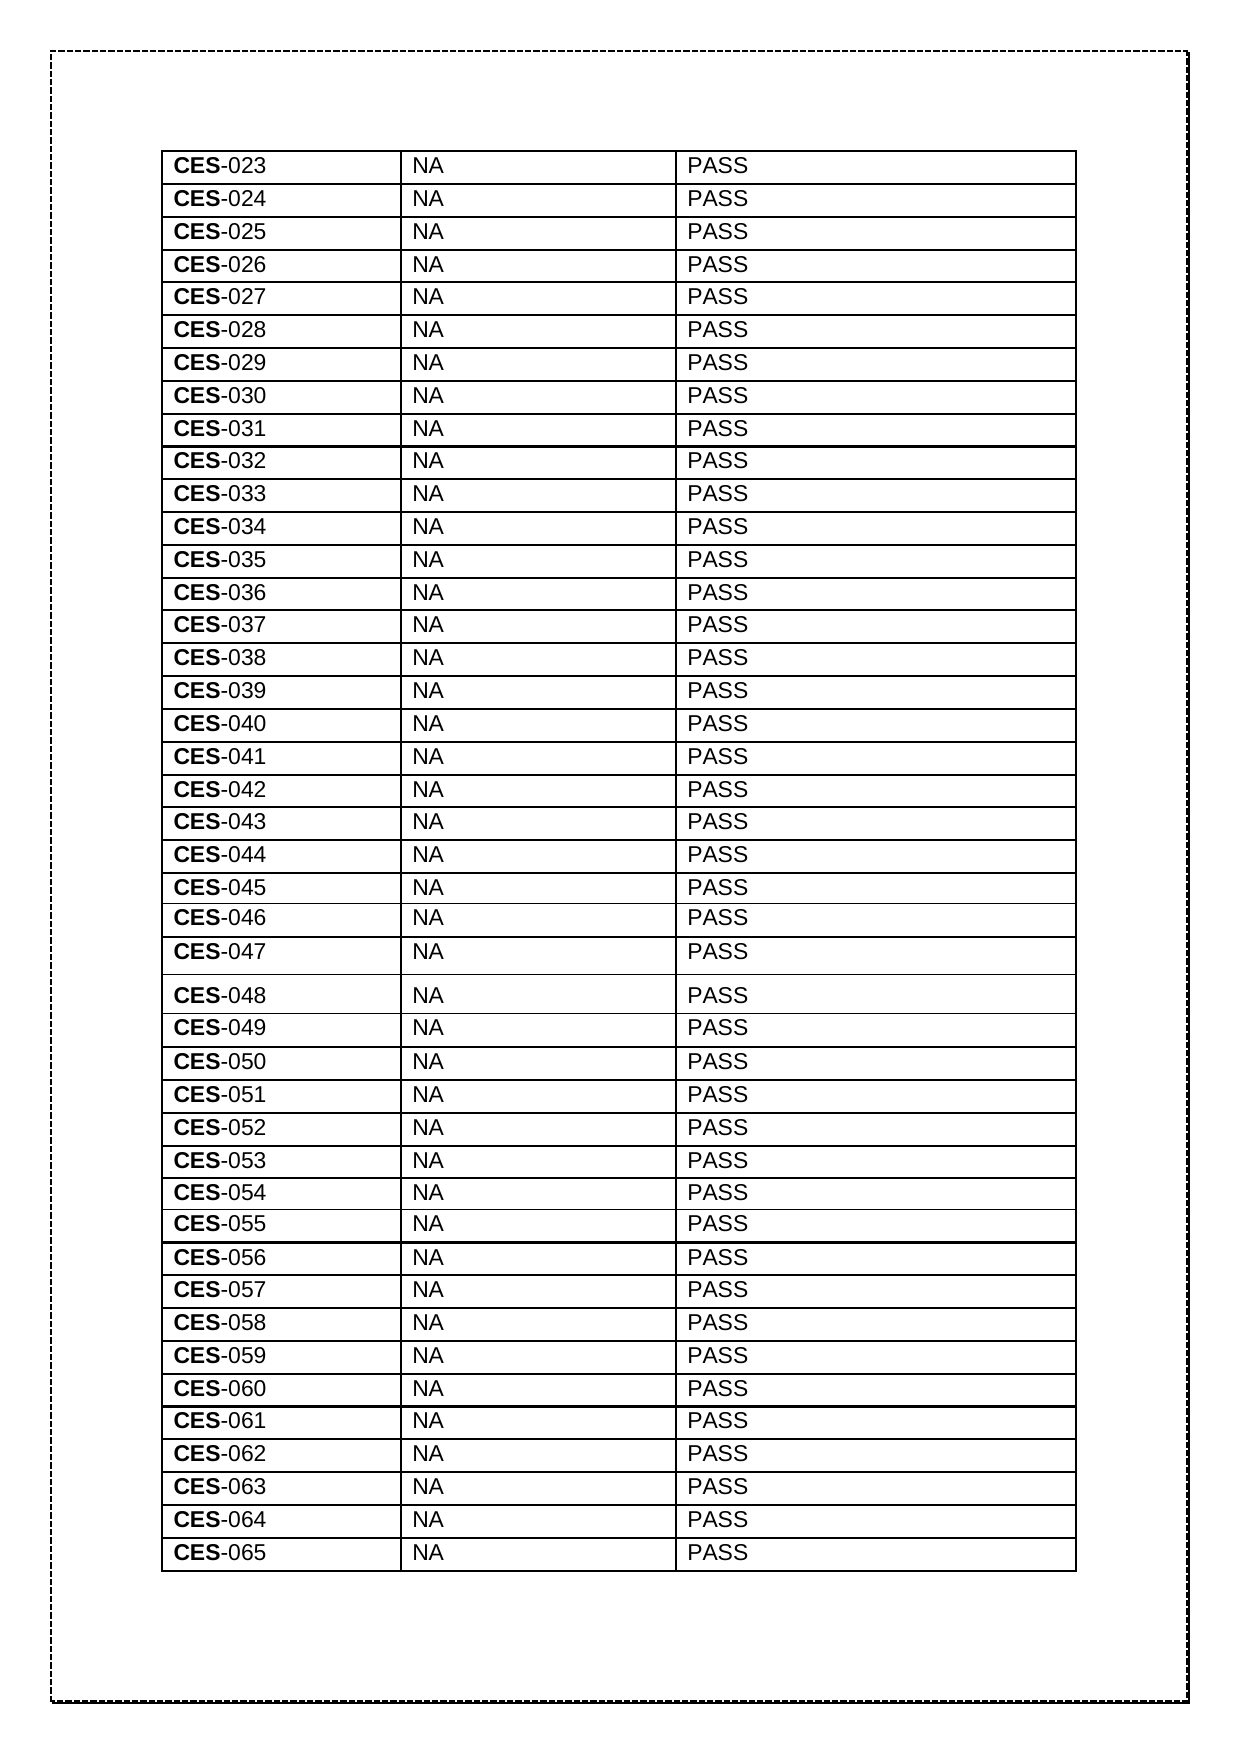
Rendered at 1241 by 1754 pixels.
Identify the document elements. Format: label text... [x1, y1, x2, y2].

table_cell NA [402, 743, 675, 773]
table_cell PASS [677, 349, 1075, 380]
table_cell NA [402, 874, 675, 903]
table_cell NA [402, 1309, 675, 1340]
table_cell NA [402, 1440, 675, 1471]
table_cell NA [402, 808, 675, 839]
table_cell NA [402, 152, 675, 183]
table_cell CES-049 [163, 1014, 400, 1046]
table_cell CES-050 [163, 1048, 400, 1079]
table_cell NA [402, 316, 675, 347]
table_cell CES-038 [163, 644, 400, 675]
table_cell PASS [677, 1210, 1075, 1241]
table_cell NA [402, 904, 675, 936]
table_cell PASS [677, 448, 1075, 478]
table_cell CES-046 [163, 904, 400, 936]
table_cell CES-040 [163, 710, 400, 741]
table_cell CES-035 [163, 546, 400, 577]
table_cell CES-044 [163, 841, 400, 872]
table_cell CES-056 [163, 1244, 400, 1274]
table_cell PASS [677, 1309, 1075, 1340]
table_cell [163, 975, 400, 982]
table_cell NA [402, 349, 675, 380]
table_cell CES-028 [163, 316, 400, 347]
table_cell CES-024 [163, 185, 400, 216]
table_cell PASS [677, 874, 1075, 903]
table_cell CES-054 [163, 1179, 400, 1208]
table_cell PASS [677, 710, 1075, 741]
table_cell CES-060 [163, 1375, 400, 1405]
table_cell NA [402, 1014, 675, 1046]
table_cell NA [402, 382, 675, 412]
table_cell PASS [677, 1114, 1075, 1144]
table_cell PASS [677, 644, 1075, 675]
table_cell NA [402, 1408, 675, 1438]
table_cell CES-037 [163, 611, 400, 642]
table_cell PASS [677, 1048, 1075, 1079]
table_cell CES-048 [163, 982, 400, 1013]
table_cell CES-059 [163, 1342, 400, 1373]
table_cell CES-033 [163, 480, 400, 511]
table_cell PASS [677, 1081, 1075, 1112]
table_cell CES-032 [163, 448, 400, 478]
table_cell NA [402, 1244, 675, 1274]
table_cell NA [402, 1276, 675, 1307]
table_cell CES-064 [163, 1506, 400, 1537]
table_cell NA [402, 938, 675, 974]
table_cell CES-061 [163, 1408, 400, 1438]
table_cell CES-045 [163, 874, 400, 903]
table_cell PASS [677, 218, 1075, 248]
table_cell PASS [677, 1440, 1075, 1471]
table_cell CES-055 [163, 1210, 400, 1241]
table_cell NA [402, 1473, 675, 1504]
table_cell PASS [677, 808, 1075, 839]
table_cell CES-027 [163, 283, 400, 314]
table_cell [677, 975, 1075, 982]
table_cell NA [402, 579, 675, 609]
table_cell CES-042 [163, 776, 400, 806]
table_cell CES-031 [163, 415, 400, 445]
table_cell CES-053 [163, 1147, 400, 1177]
table_cell PASS [677, 513, 1075, 544]
table_cell NA [402, 1048, 675, 1079]
table_cell CES-057 [163, 1276, 400, 1307]
table_cell NA [402, 982, 675, 1013]
table_cell NA [402, 611, 675, 642]
table_cell CES-029 [163, 349, 400, 380]
table_cell NA [402, 1210, 675, 1241]
table_cell PASS [677, 1506, 1075, 1537]
table_cell PASS [677, 1375, 1075, 1405]
table_cell NA [402, 185, 675, 216]
table_cell NA [402, 1506, 675, 1537]
table_cell NA [402, 415, 675, 445]
table_cell PASS [677, 1539, 1075, 1569]
table_cell PASS [677, 283, 1075, 314]
table_cell NA [402, 1342, 675, 1373]
table_cell PASS [677, 382, 1075, 412]
table_cell NA [402, 776, 675, 806]
table_cell CES-043 [163, 808, 400, 839]
table_cell CES-023 [163, 152, 400, 183]
table_cell NA [402, 1147, 675, 1177]
table_cell PASS [677, 1179, 1075, 1208]
table_cell PASS [677, 152, 1075, 183]
table_cell NA [402, 1081, 675, 1112]
table_cell CES-026 [163, 251, 400, 281]
table_cell CES-036 [163, 579, 400, 609]
table_cell CES-030 [163, 382, 400, 412]
table_cell CES-065 [163, 1539, 400, 1569]
table_cell NA [402, 1114, 675, 1144]
table_cell NA [402, 218, 675, 248]
table_cell PASS [677, 415, 1075, 445]
table_cell NA [402, 448, 675, 478]
table_cell CES-025 [163, 218, 400, 248]
table_cell NA [402, 1375, 675, 1405]
table_cell PASS [677, 904, 1075, 936]
table_cell PASS [677, 185, 1075, 216]
table_cell NA [402, 546, 675, 577]
table_cell PASS [677, 982, 1075, 1013]
table_cell PASS [677, 1244, 1075, 1274]
table_cell CES-047 [163, 938, 400, 974]
table_cell NA [402, 251, 675, 281]
table_cell PASS [677, 1014, 1075, 1046]
table_cell [402, 975, 675, 982]
table_cell PASS [677, 743, 1075, 773]
table_cell PASS [677, 1276, 1075, 1307]
table_cell NA [402, 677, 675, 708]
table_cell CES-063 [163, 1473, 400, 1504]
table_cell PASS [677, 938, 1075, 974]
table_cell CES-034 [163, 513, 400, 544]
table_cell PASS [677, 1342, 1075, 1373]
table_cell PASS [677, 1147, 1075, 1177]
table_cell NA [402, 1539, 675, 1569]
table_cell NA [402, 283, 675, 314]
table_cell CES-062 [163, 1440, 400, 1471]
table_cell PASS [677, 776, 1075, 806]
table_cell PASS [677, 480, 1075, 511]
table_cell NA [402, 480, 675, 511]
table_cell PASS [677, 251, 1075, 281]
table_cell CES-051 [163, 1081, 400, 1112]
table_cell NA [402, 644, 675, 675]
table_cell CES-041 [163, 743, 400, 773]
table_cell NA [402, 1179, 675, 1208]
table_cell PASS [677, 677, 1075, 708]
table_cell CES-058 [163, 1309, 400, 1340]
table_cell PASS [677, 1408, 1075, 1438]
table_cell CES-039 [163, 677, 400, 708]
table_cell NA [402, 710, 675, 741]
table_cell PASS [677, 316, 1075, 347]
table_cell PASS [677, 546, 1075, 577]
table_cell CES-052 [163, 1114, 400, 1144]
table_cell PASS [677, 841, 1075, 872]
table_cell PASS [677, 579, 1075, 609]
table_cell PASS [677, 611, 1075, 642]
table_cell NA [402, 513, 675, 544]
table_cell PASS [677, 1473, 1075, 1504]
table_cell NA [402, 841, 675, 872]
